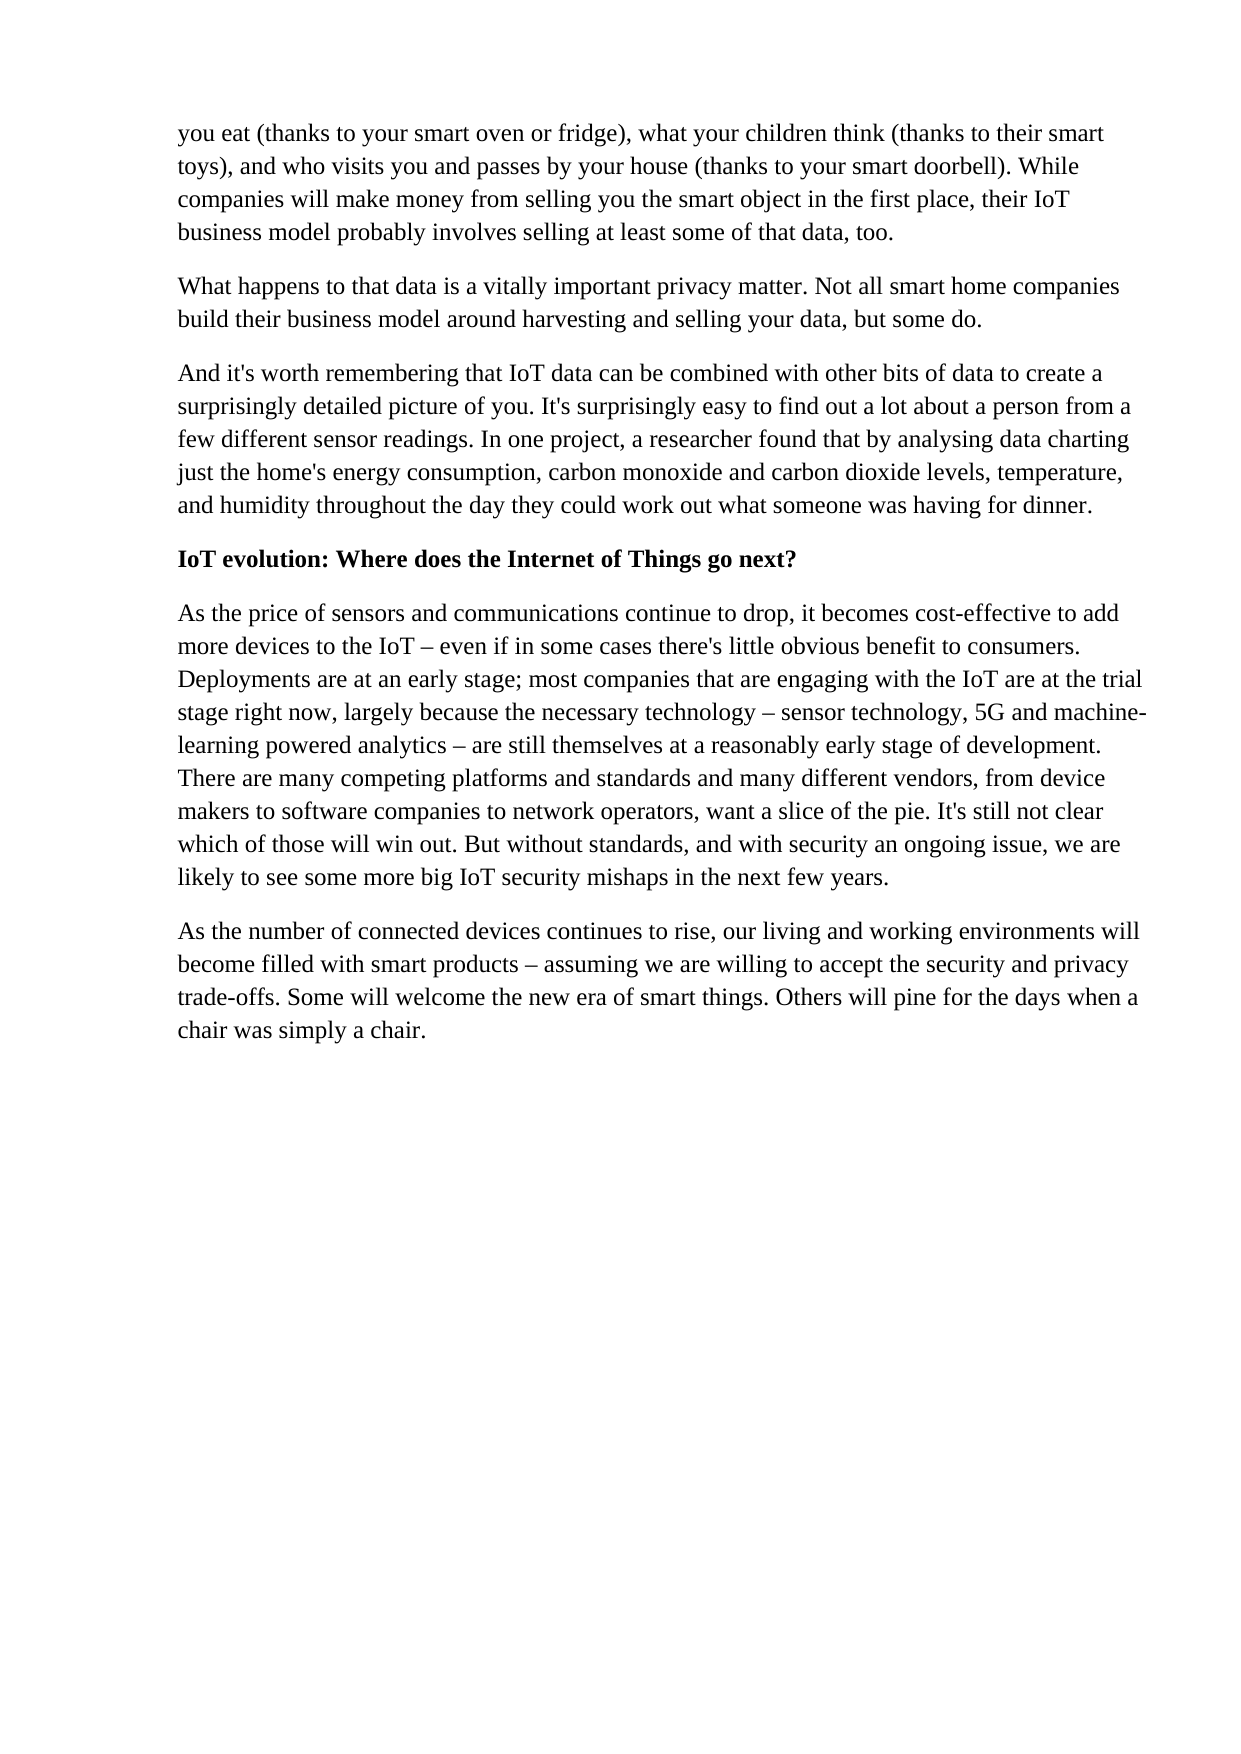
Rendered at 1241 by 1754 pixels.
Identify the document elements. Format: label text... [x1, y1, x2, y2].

text As the price of sensors and communications continue to drop, it becomes cost-effective to add more devices to the IoT – even if in some cases there's little obvious benefit to consumers. Deployments are at an early stage; most companies that are engaging with the IoT are at the trial stage right now, largely because the necessary technology – sensor technology, 5G and machine-learning powered analytics – are still themselves at a reasonably early stage of development. There are many competing platforms and standards and many different vendors, from device makers to software companies to network operators, want a slice of the pie. It's still not clear which of those will win out. But without standards, and with security an ongoing issue, we are likely to see some more big IoT security mishaps in the next few years. [177, 598, 1152, 891]
text As the number of connected devices continues to rise, our living and working environments will become filled with smart products – assuming we are willing to accept the security and privacy trade-offs. Some will welcome the new era of smart things. Others will pine for the days when a chair was simply a chair. [177, 916, 1152, 1043]
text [177, 118, 1152, 246]
text IoT evolution: Where does the Internet of Things go next? [177, 544, 1152, 573]
text And it's worth remembering that IoT data can be combined with other bits of data to create a surprisingly detailed picture of you. It's surprisingly easy to find out a lot about a person from a few different sensor readings. In one project, a researcher found that by analysing data charting just the home's energy consumption, carbon monoxide and carbon dioxide levels, temperature, and humidity throughout the day they could work out what someone was having for dinner. [177, 358, 1152, 519]
text What happens to that data is a vitally important privacy matter. Not all smart home companies build their business model around harvesting and selling your data, but some do. [177, 271, 1152, 333]
